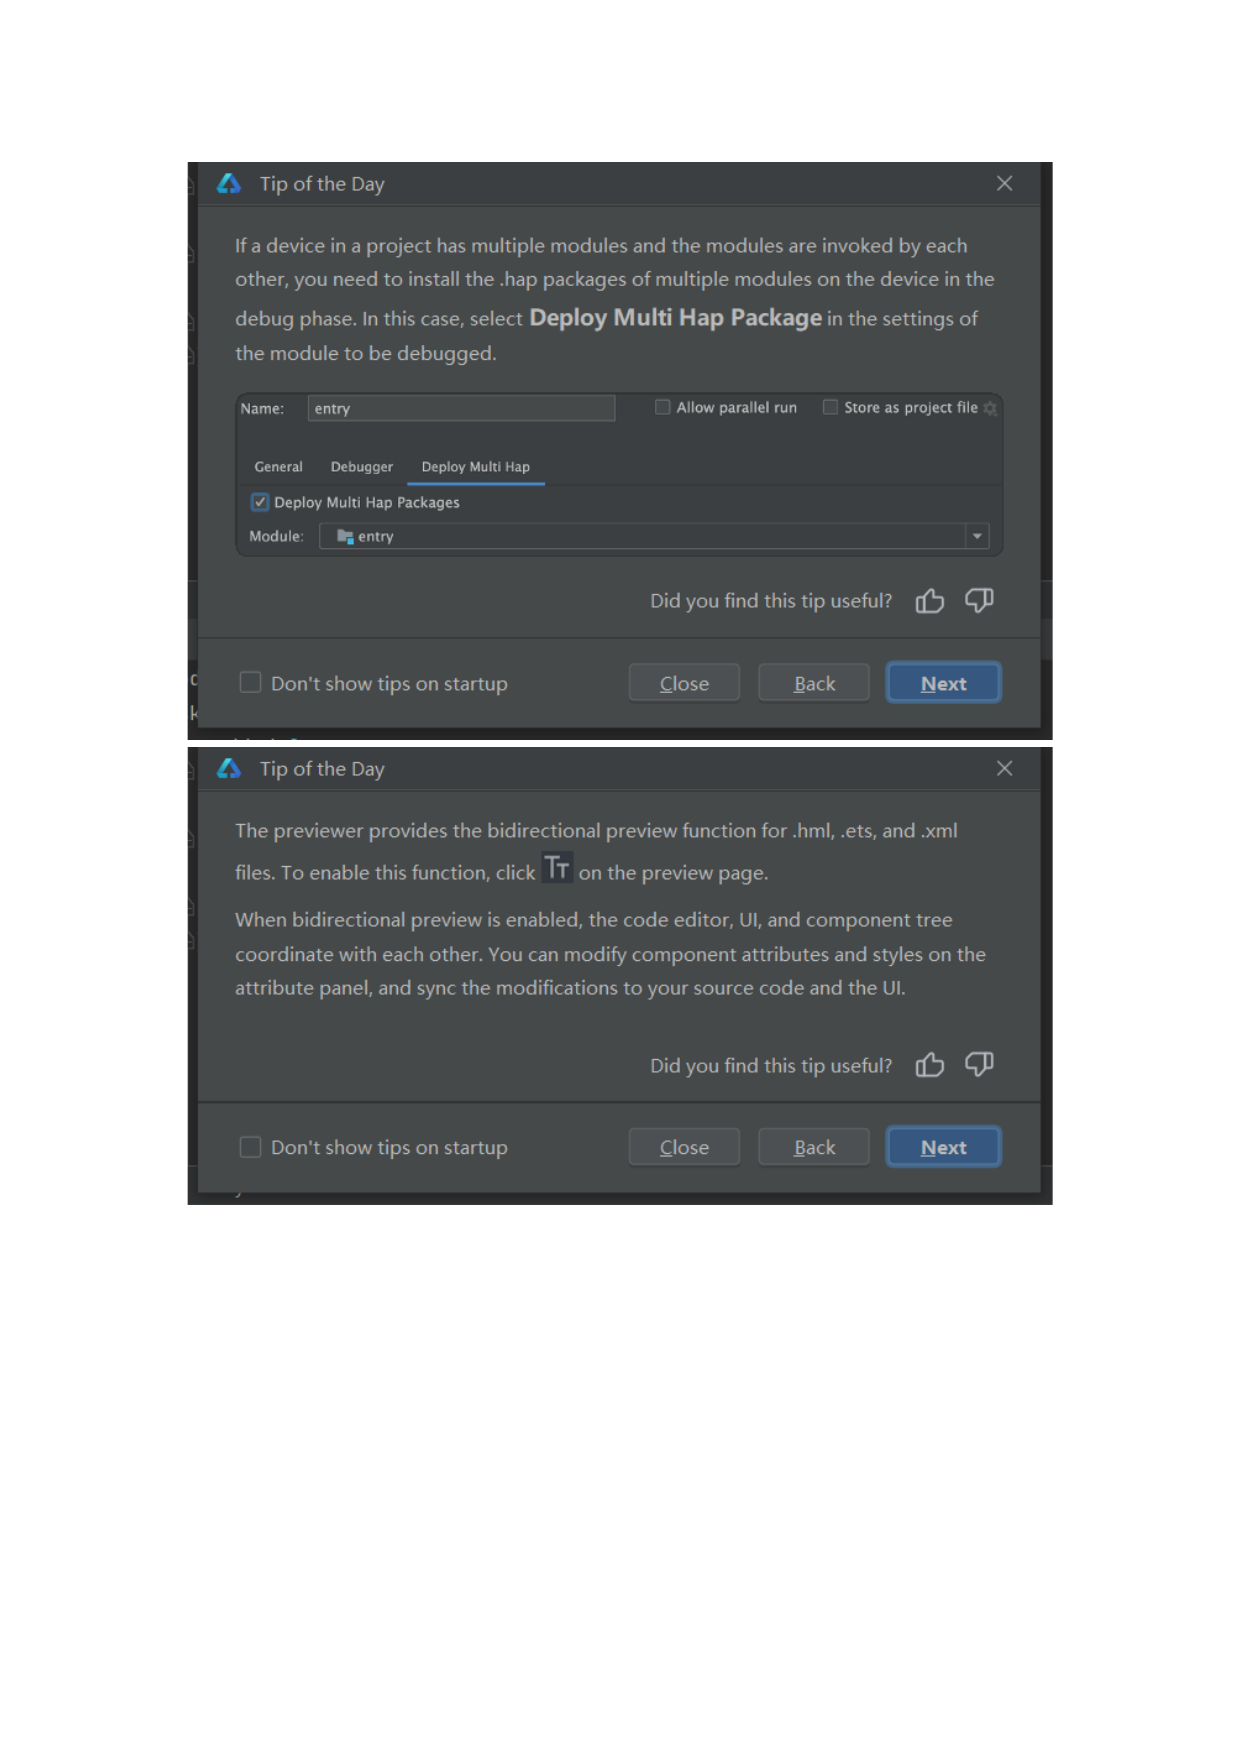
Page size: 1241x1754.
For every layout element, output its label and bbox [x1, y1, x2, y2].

picture [187, 747, 1053, 1205]
picture [187, 162, 1053, 740]
